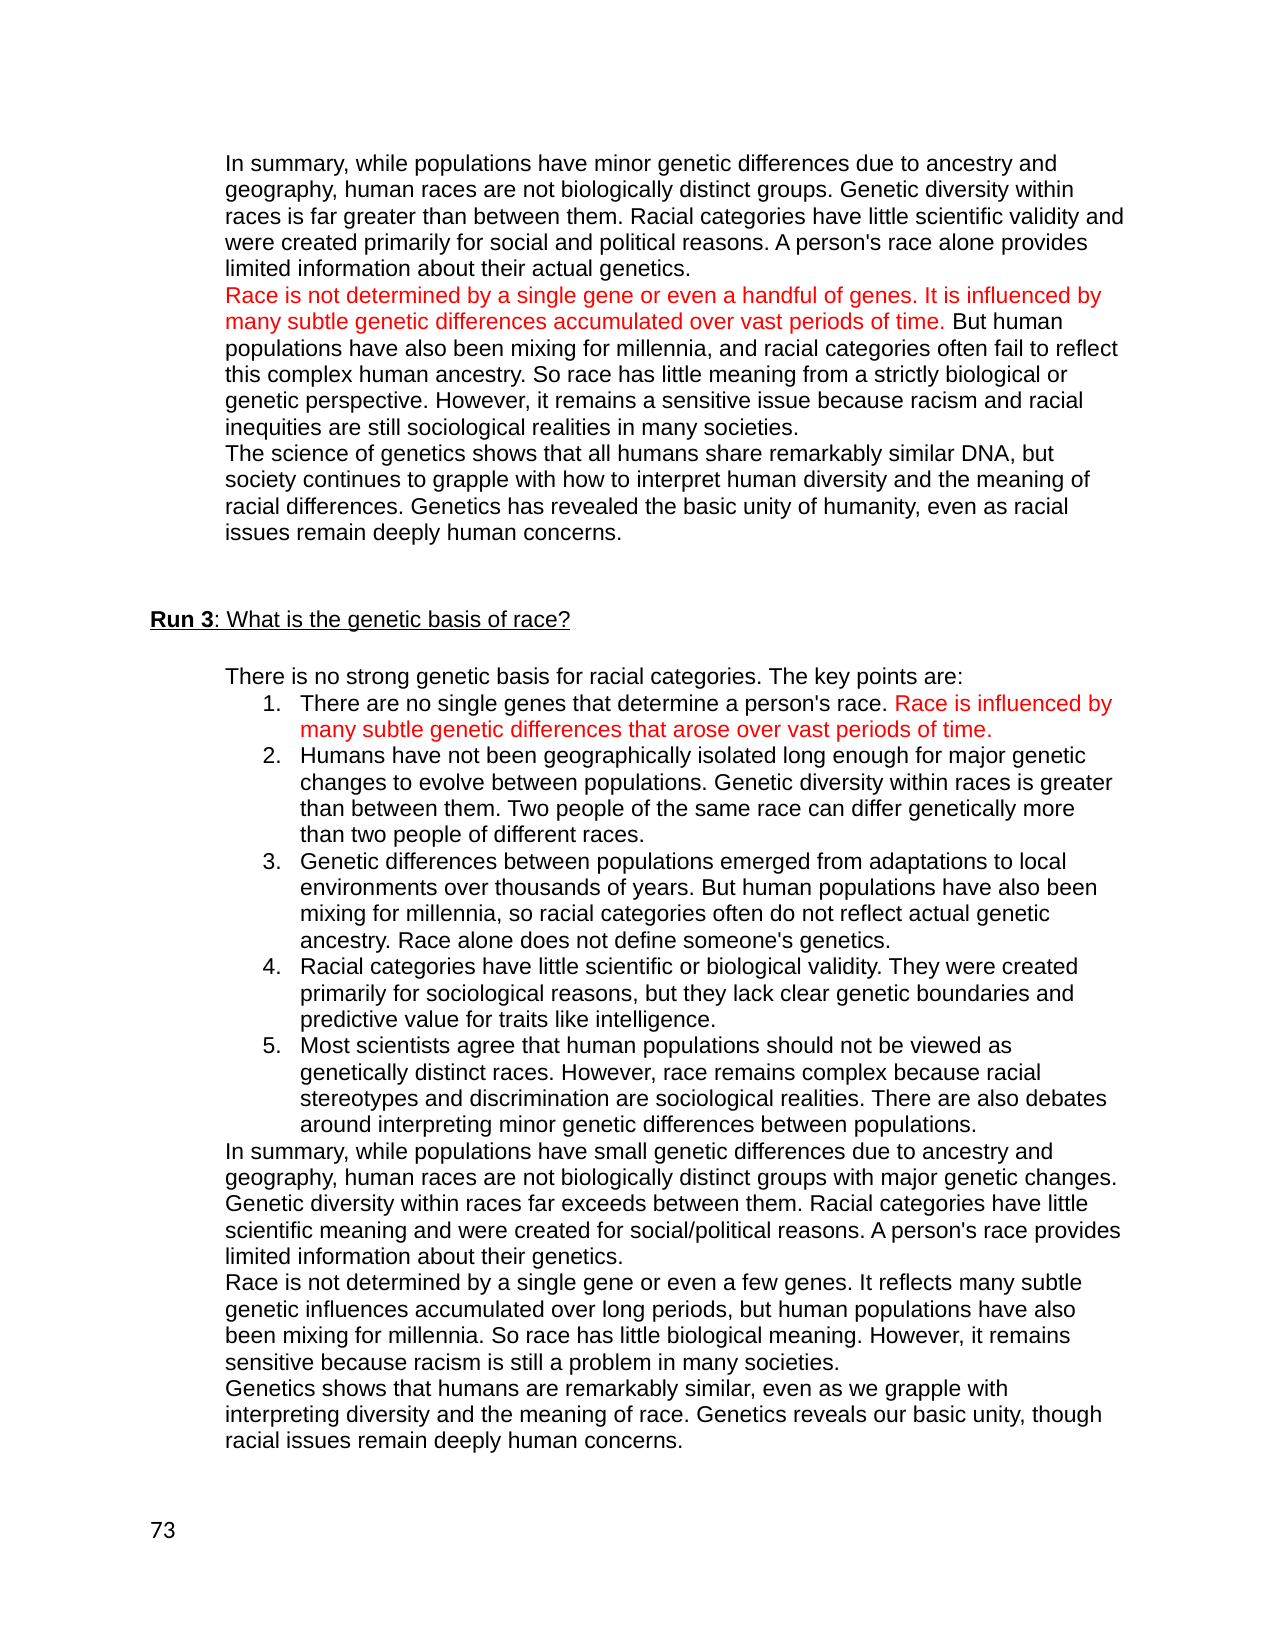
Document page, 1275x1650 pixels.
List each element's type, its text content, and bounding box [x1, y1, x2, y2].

text Run 3: What is the genetic basis of race? [150, 606, 1125, 633]
list Most scientists agree that human populations should not be viewed as genetically distinct races. However, race remains complex because racial stereotypes and discrimination are sociological realities. There are also debates around interpreting minor genetic differences between populations. [262, 1032, 1125, 1138]
text Race is not determined by a single gene or even a few genes. It reflects many subtle genetic influences accumulated over long periods, but human populations have also been mixing for millennia. So race has little biological meaning. However, it remains sensitive because racism is still a problem in many societies. [225, 1269, 1125, 1375]
text Race is not determined by a single gene or even a handful of genes. It is influenced by many subtle genetic differences accumulated over vast periods of time. But human populations have also been mixing for millennia, and racial categories often fail to reflect this complex human ancestry. So race has little meaning from a strictly biological or genetic perspective. However, it remains a sensitive issue because racism and racial inequities are still sociological realities in many societies. [225, 282, 1125, 440]
text Genetics shows that humans are remarkably similar, even as we grapple with interpreting diversity and the meaning of race. Genetics reveals our basic unity, though racial issues remain deeply human concerns. [225, 1375, 1125, 1454]
text There is no strong genetic basis for racial categories. The key points are: [225, 663, 1125, 689]
text The science of genetics shows that all humans share remarkably similar DNA, but society continues to grapple with how to interpret human diversity and the meaning of racial differences. Genetics has revealed the basic unity of humanity, even as racial issues remain deeply human concerns. [225, 440, 1125, 545]
list There are no single genes that determine a person's race. Race is influenced by many subtle genetic differences that arose over vast periods of time. [262, 689, 1125, 742]
list Genetic differences between populations emerged from adaptations to local environments over thousands of years. But human populations have also been mixing for millennia, so racial categories often do not reflect actual genetic ancestry. Race alone does not define someone's genetics. [262, 848, 1125, 953]
list Humans have not been geographically isolated long enough for major genetic changes to evolve between populations. Genetic diversity within races is greater than between them. Two people of the same race can differ genetically more than two people of different races. [262, 742, 1125, 848]
list Racial categories have little scientific or biological validity. They were created primarily for sociological reasons, but they lack clear genetic boundaries and predictive value for traits like intelligence. [262, 953, 1125, 1032]
text In summary, while populations have small genetic differences due to ancestry and geography, human races are not biologically distinct groups with major genetic changes. Genetic diversity within races far exceeds between them. Racial categories have little scientific meaning and were created for social/political reasons. A person's race provides limited information about their genetics. [225, 1138, 1125, 1269]
text In summary, while populations have minor genetic differences due to ancestry and geography, human races are not biologically distinct groups. Genetic diversity within races is far greater than between them. Racial categories have little scientific validity and were created primarily for social and political reasons. A person's race alone provides limited information about their actual genetics. [225, 150, 1125, 282]
